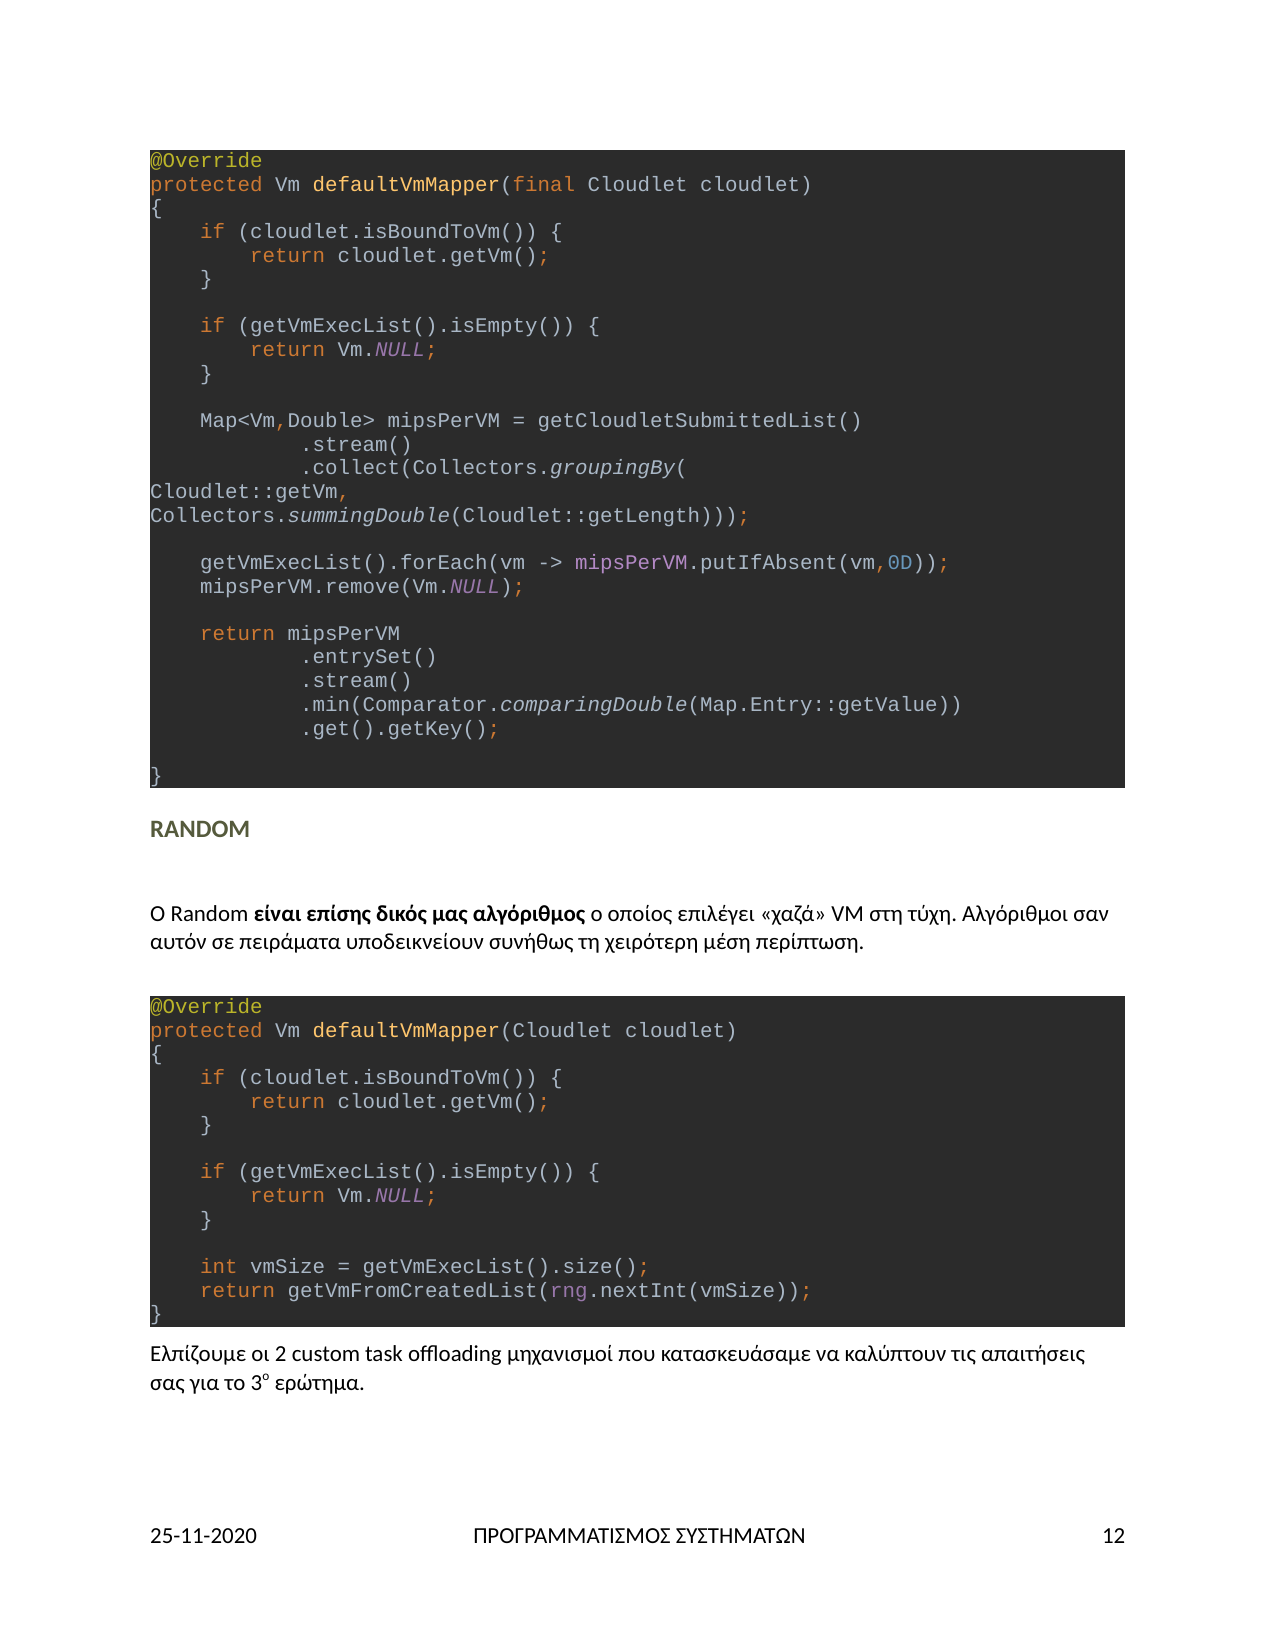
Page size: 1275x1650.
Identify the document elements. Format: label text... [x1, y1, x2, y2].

text @Override protected Vm defaultVmMapper(final Cloudlet cloudlet) { if (cloudlet.isBoundToVm()) { return cloudlet.getVm(); } if (getVmExecList().isEmpty()) { return Vm.NULL; } Map<Vm,Double> mipsPerVM = getCloudletSubmittedList() .stream() .collect(Collectors.groupingBy( [150, 150, 1125, 481]
text Cloudlet::getVm, [150, 481, 1125, 505]
text Collectors.summingDouble(Cloudlet::getLength))); getVmExecList().forEach(vm -> mipsPerVM.putIfAbsent(vm,0D)); mipsPerVM.remove(Vm.NULL); return mipsPerVM .entrySet() .stream() .min(Comparator.comparingDouble(Map.Entry::getValue)) .get().getKey(); } [150, 505, 1125, 788]
subtitle Random [150, 813, 1125, 844]
text @Override protected Vm defaultVmMapper(Cloudlet cloudlet) { if (cloudlet.isBoundToVm()) { return cloudlet.getVm(); } if (getVmExecList().isEmpty()) { return Vm.NULL; } int vmSize = getVmExecList().size(); return getVmFromCreatedList(rng.nextInt(vmSize)); } [150, 996, 1125, 1327]
text Ο Random είναι επίσης δικός μας αλγόριθμος ο οποίος επιλέγει «χαζά» VM στη τύχη. Αλγόριθμοι σαν αυτόν σε πειράματα υποδεικνείουν συνήθως τη χειρότερη μέση περίπτωση. [150, 899, 1125, 956]
text Ελπίζουμε οι 2 custom task offloading μηχανισμοί που κατασκευάσαμε να καλύπτουν τις απαιτήσεις σας για το 3ο ερώτημα. [150, 1339, 1125, 1396]
